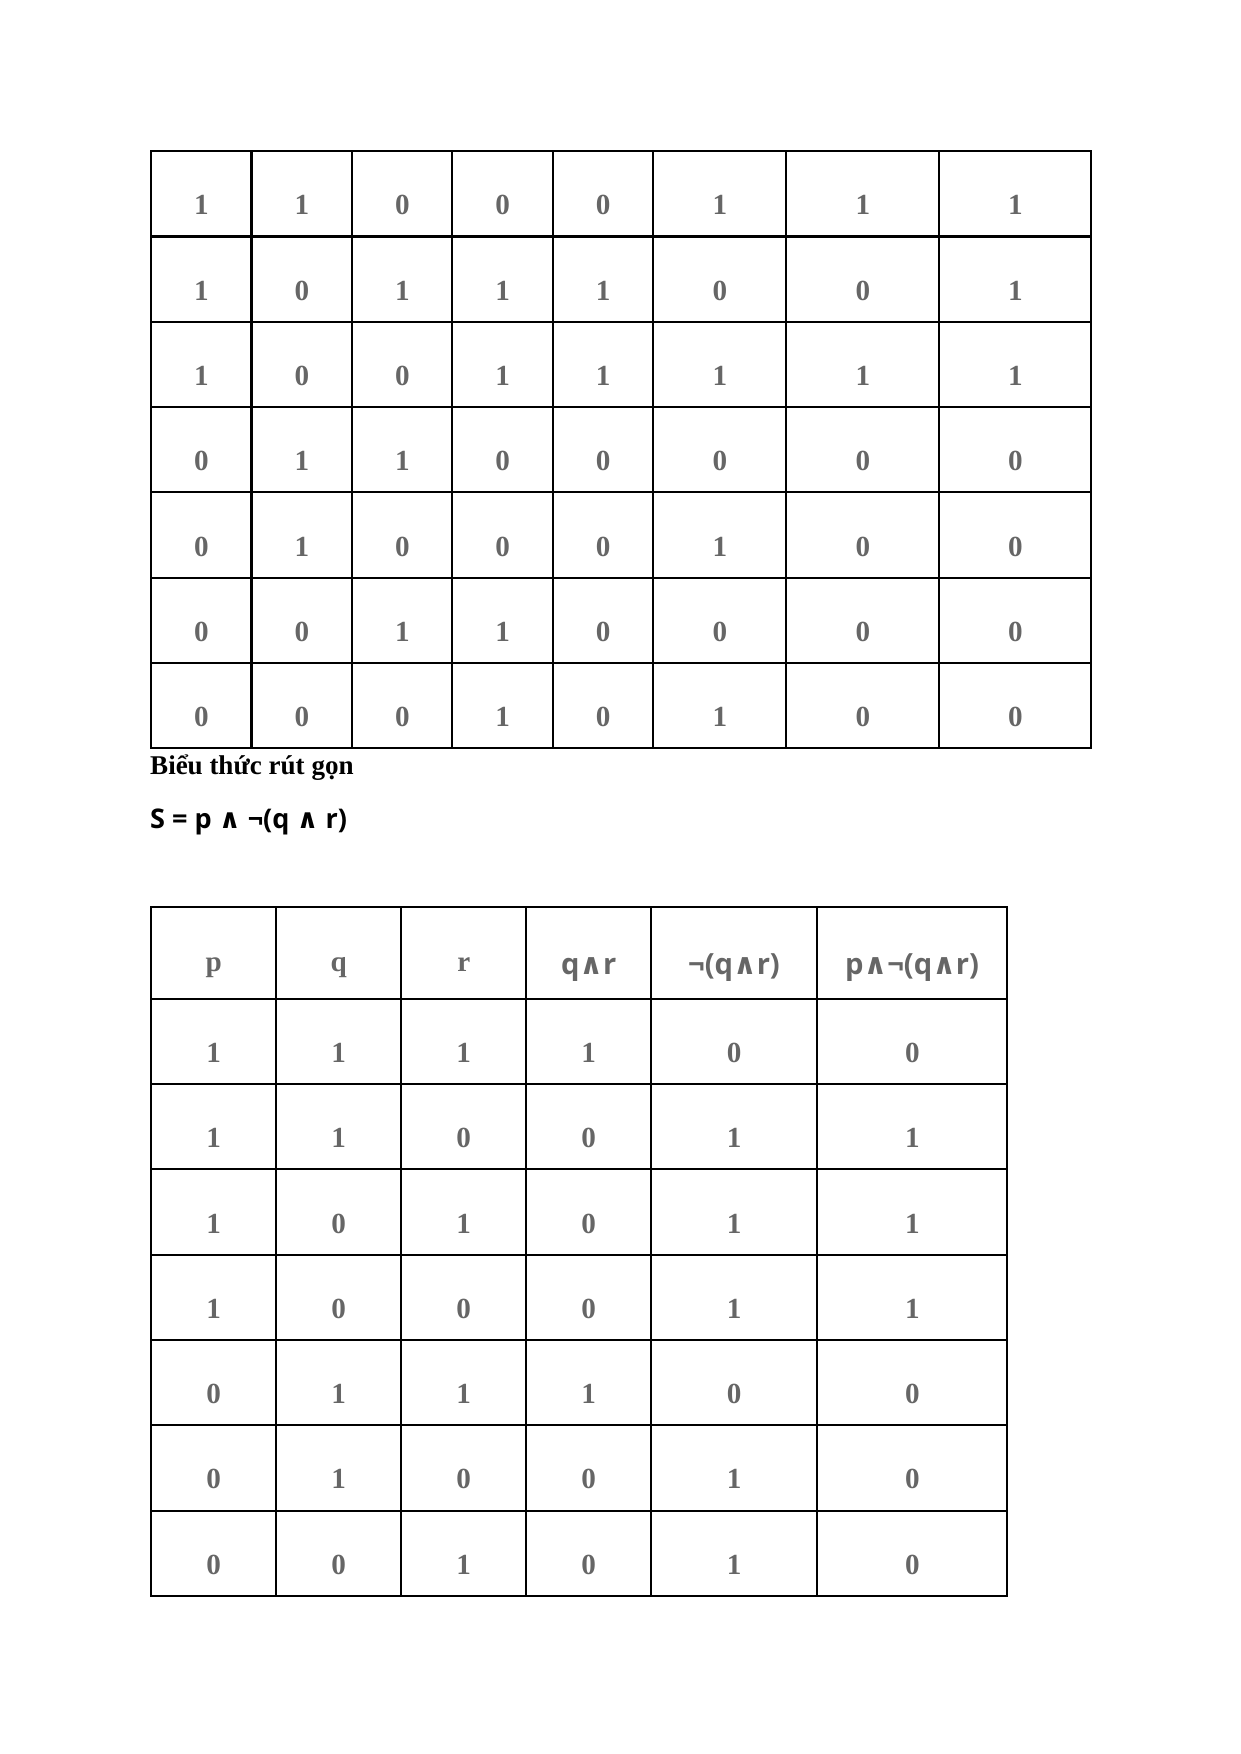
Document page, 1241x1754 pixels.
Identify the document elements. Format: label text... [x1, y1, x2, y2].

table_cell 0 [402, 1256, 525, 1339]
table_cell 0 [940, 579, 1090, 662]
table_cell 0 [152, 664, 250, 747]
table_cell 0 [253, 323, 351, 406]
table_cell 0 [253, 579, 351, 662]
table_cell 0 [787, 493, 938, 577]
table_cell 1 [453, 238, 552, 321]
table_cell 1 [652, 1170, 816, 1253]
table_header [818, 908, 1006, 998]
table_cell 1 [277, 1426, 400, 1509]
table_cell 1 [527, 1341, 650, 1424]
table_cell 0 [402, 1085, 525, 1168]
table_cell 0 [152, 1426, 275, 1509]
table_cell 1 [654, 152, 785, 235]
table_cell 0 [554, 408, 652, 491]
table_cell 0 [353, 493, 451, 577]
table_cell 1 [453, 323, 552, 406]
table_cell 0 [652, 1341, 816, 1424]
table_cell 0 [253, 238, 351, 321]
table_header [527, 908, 650, 998]
table_cell 0 [654, 238, 785, 321]
table_cell 0 [152, 1512, 275, 1595]
table_cell 1 [654, 323, 785, 406]
table_header r [402, 908, 525, 998]
table_cell 1 [453, 664, 552, 747]
table_cell 1 [654, 664, 785, 747]
table_cell 0 [787, 579, 938, 662]
table_cell 1 [652, 1085, 816, 1168]
table_cell 0 [527, 1085, 650, 1168]
table_cell 1 [652, 1426, 816, 1509]
table_cell 1 [652, 1512, 816, 1595]
table_cell 1 [277, 1000, 400, 1083]
table_header q [277, 908, 400, 998]
table_cell 0 [787, 238, 938, 321]
table_cell 1 [940, 323, 1090, 406]
text Biểu thức rút gọn [150, 749, 1090, 780]
table_cell 0 [453, 493, 552, 577]
table_cell 0 [353, 152, 451, 235]
table_cell 0 [152, 1341, 275, 1424]
table_cell 0 [527, 1426, 650, 1509]
table_cell 1 [787, 323, 938, 406]
table_cell 0 [818, 1512, 1006, 1595]
table_cell 1 [402, 1341, 525, 1424]
table_cell 0 [652, 1000, 816, 1083]
table_cell 1 [453, 579, 552, 662]
table_cell 1 [253, 152, 351, 235]
table_cell 1 [654, 493, 785, 577]
table_cell 0 [818, 1000, 1006, 1083]
table_cell 1 [527, 1000, 650, 1083]
table_cell 1 [940, 238, 1090, 321]
table_cell 0 [353, 323, 451, 406]
table_cell 1 [152, 323, 250, 406]
table_cell 0 [787, 664, 938, 747]
table_cell 1 [152, 1000, 275, 1083]
table_cell 0 [940, 664, 1090, 747]
table_cell 1 [152, 1085, 275, 1168]
table_cell 1 [652, 1256, 816, 1339]
table_cell 0 [787, 408, 938, 491]
table_cell 0 [818, 1426, 1006, 1509]
table_cell 0 [277, 1170, 400, 1253]
table_header [652, 908, 816, 998]
table_cell 1 [253, 408, 351, 491]
table_cell 1 [152, 152, 250, 235]
table_cell 0 [654, 579, 785, 662]
table_cell 1 [818, 1256, 1006, 1339]
table_cell 1 [152, 1256, 275, 1339]
table_cell 1 [402, 1512, 525, 1595]
table_cell 0 [554, 152, 652, 235]
table_cell 1 [787, 152, 938, 235]
table_cell 1 [152, 1170, 275, 1253]
table_cell 0 [818, 1341, 1006, 1424]
table_cell 0 [152, 579, 250, 662]
table_cell 0 [654, 408, 785, 491]
table_cell 1 [402, 1170, 525, 1253]
table_cell 1 [353, 579, 451, 662]
table_cell 1 [554, 238, 652, 321]
table_cell 0 [453, 408, 552, 491]
table_cell 1 [277, 1085, 400, 1168]
table_cell 0 [353, 664, 451, 747]
table_cell 1 [554, 323, 652, 406]
table_cell 1 [940, 152, 1090, 235]
table_cell 1 [152, 238, 250, 321]
table_cell 0 [152, 408, 250, 491]
table_cell 0 [554, 493, 652, 577]
table_cell 1 [818, 1085, 1006, 1168]
table_cell 1 [277, 1341, 400, 1424]
table_cell 1 [253, 493, 351, 577]
table_cell 0 [402, 1426, 525, 1509]
table_cell 0 [453, 152, 552, 235]
table_cell 0 [277, 1512, 400, 1595]
table_header p [152, 908, 275, 998]
table_cell 1 [353, 238, 451, 321]
table_cell 0 [940, 493, 1090, 577]
table_cell 0 [527, 1256, 650, 1339]
table_cell 1 [818, 1170, 1006, 1253]
table_cell 0 [277, 1256, 400, 1339]
table_cell 0 [940, 408, 1090, 491]
table_cell 0 [527, 1170, 650, 1253]
table_cell 1 [353, 408, 451, 491]
table_cell 0 [527, 1512, 650, 1595]
table_cell 0 [152, 493, 250, 577]
table_cell 0 [554, 664, 652, 747]
table_cell 1 [402, 1000, 525, 1083]
table_cell 0 [554, 579, 652, 662]
table_cell 0 [253, 664, 351, 747]
